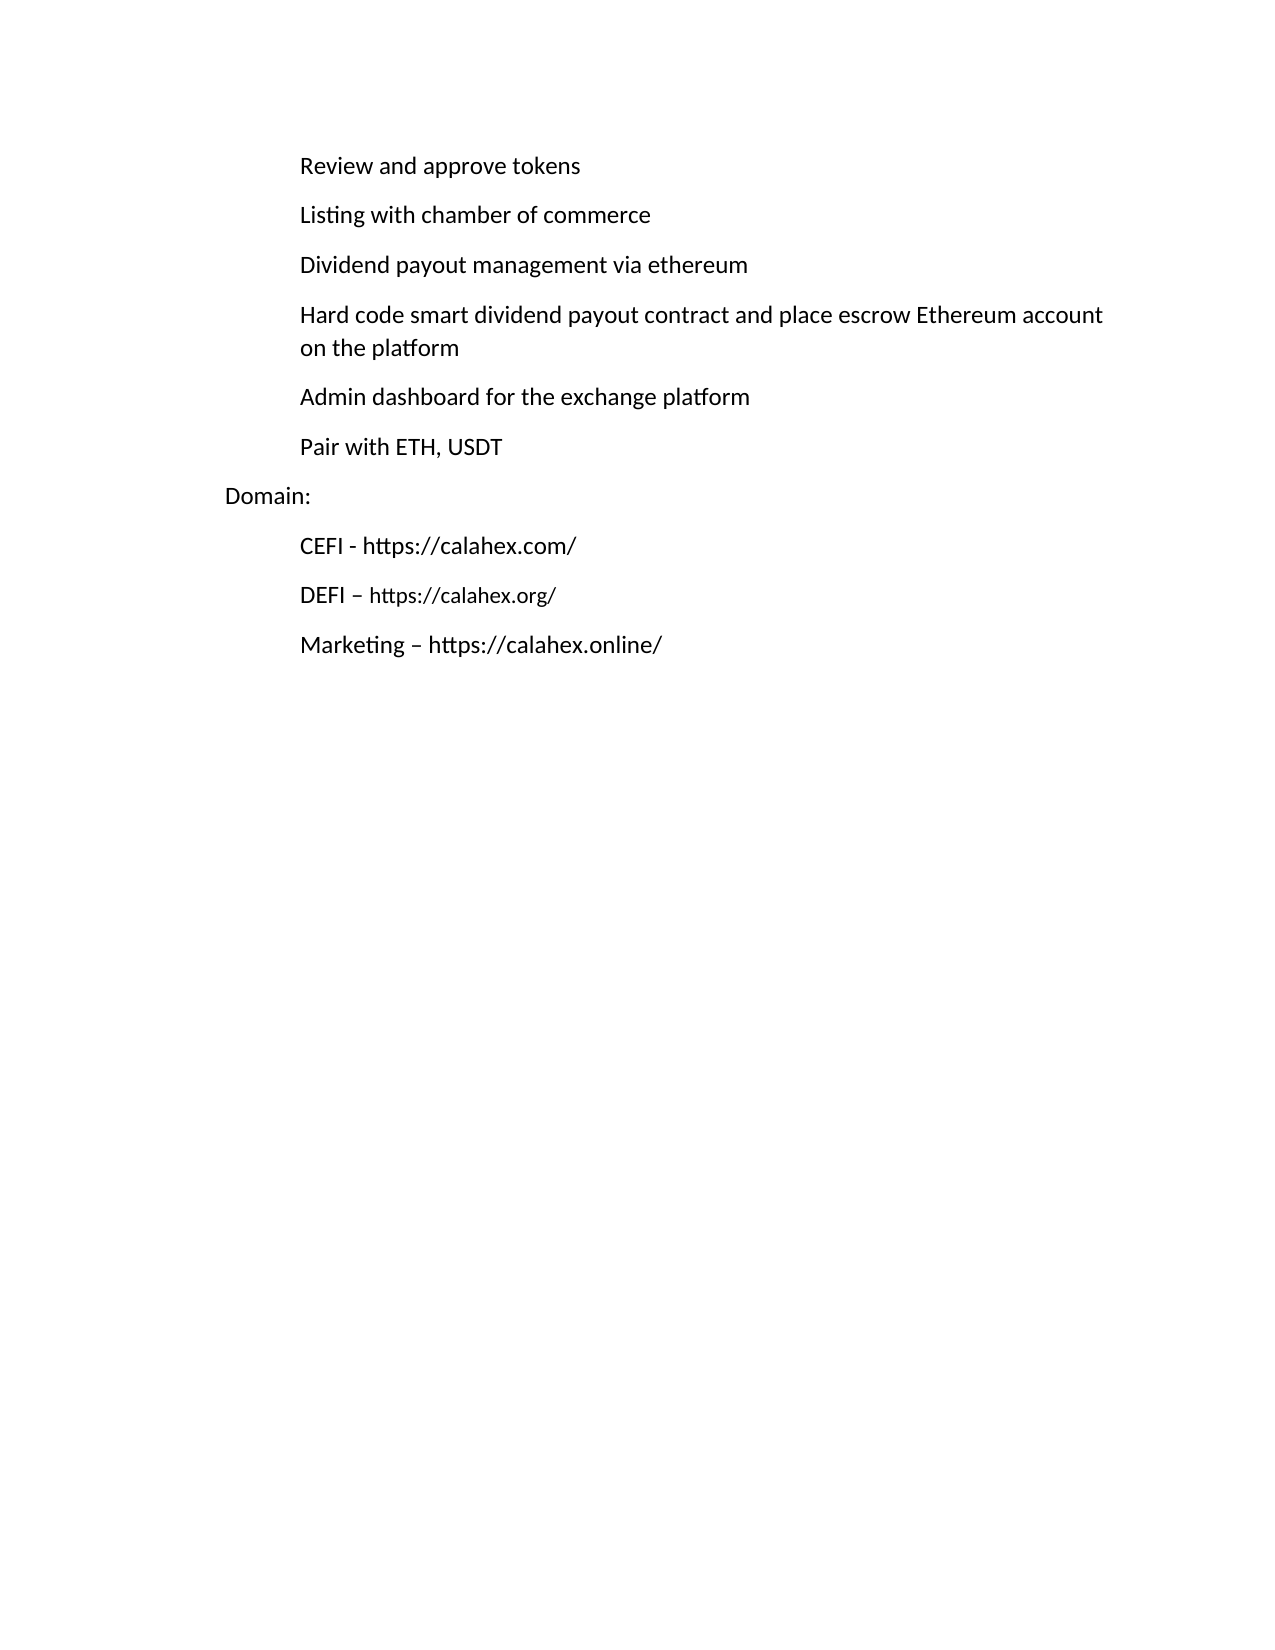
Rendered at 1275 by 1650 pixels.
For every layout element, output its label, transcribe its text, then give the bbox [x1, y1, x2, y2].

text Admin dashboard for the exchange platform [300, 381, 1125, 412]
text Hard code smart dividend payout contract and place escrow Ethereum account on the platform [300, 299, 1125, 362]
text DEFI – https://calahex.org/ [225, 579, 1125, 610]
text Pair with ETH, USDT [300, 431, 1125, 461]
text Listing with chamber of commerce [300, 199, 1125, 230]
text Domain: [225, 480, 1125, 511]
text Marketing – https://calahex.online/ [225, 629, 1125, 660]
text Dividend payout management via ethereum [300, 249, 1125, 280]
text Review and approve tokens [300, 150, 1125, 181]
text CEFI - https://calahex.com/ [225, 530, 1125, 561]
